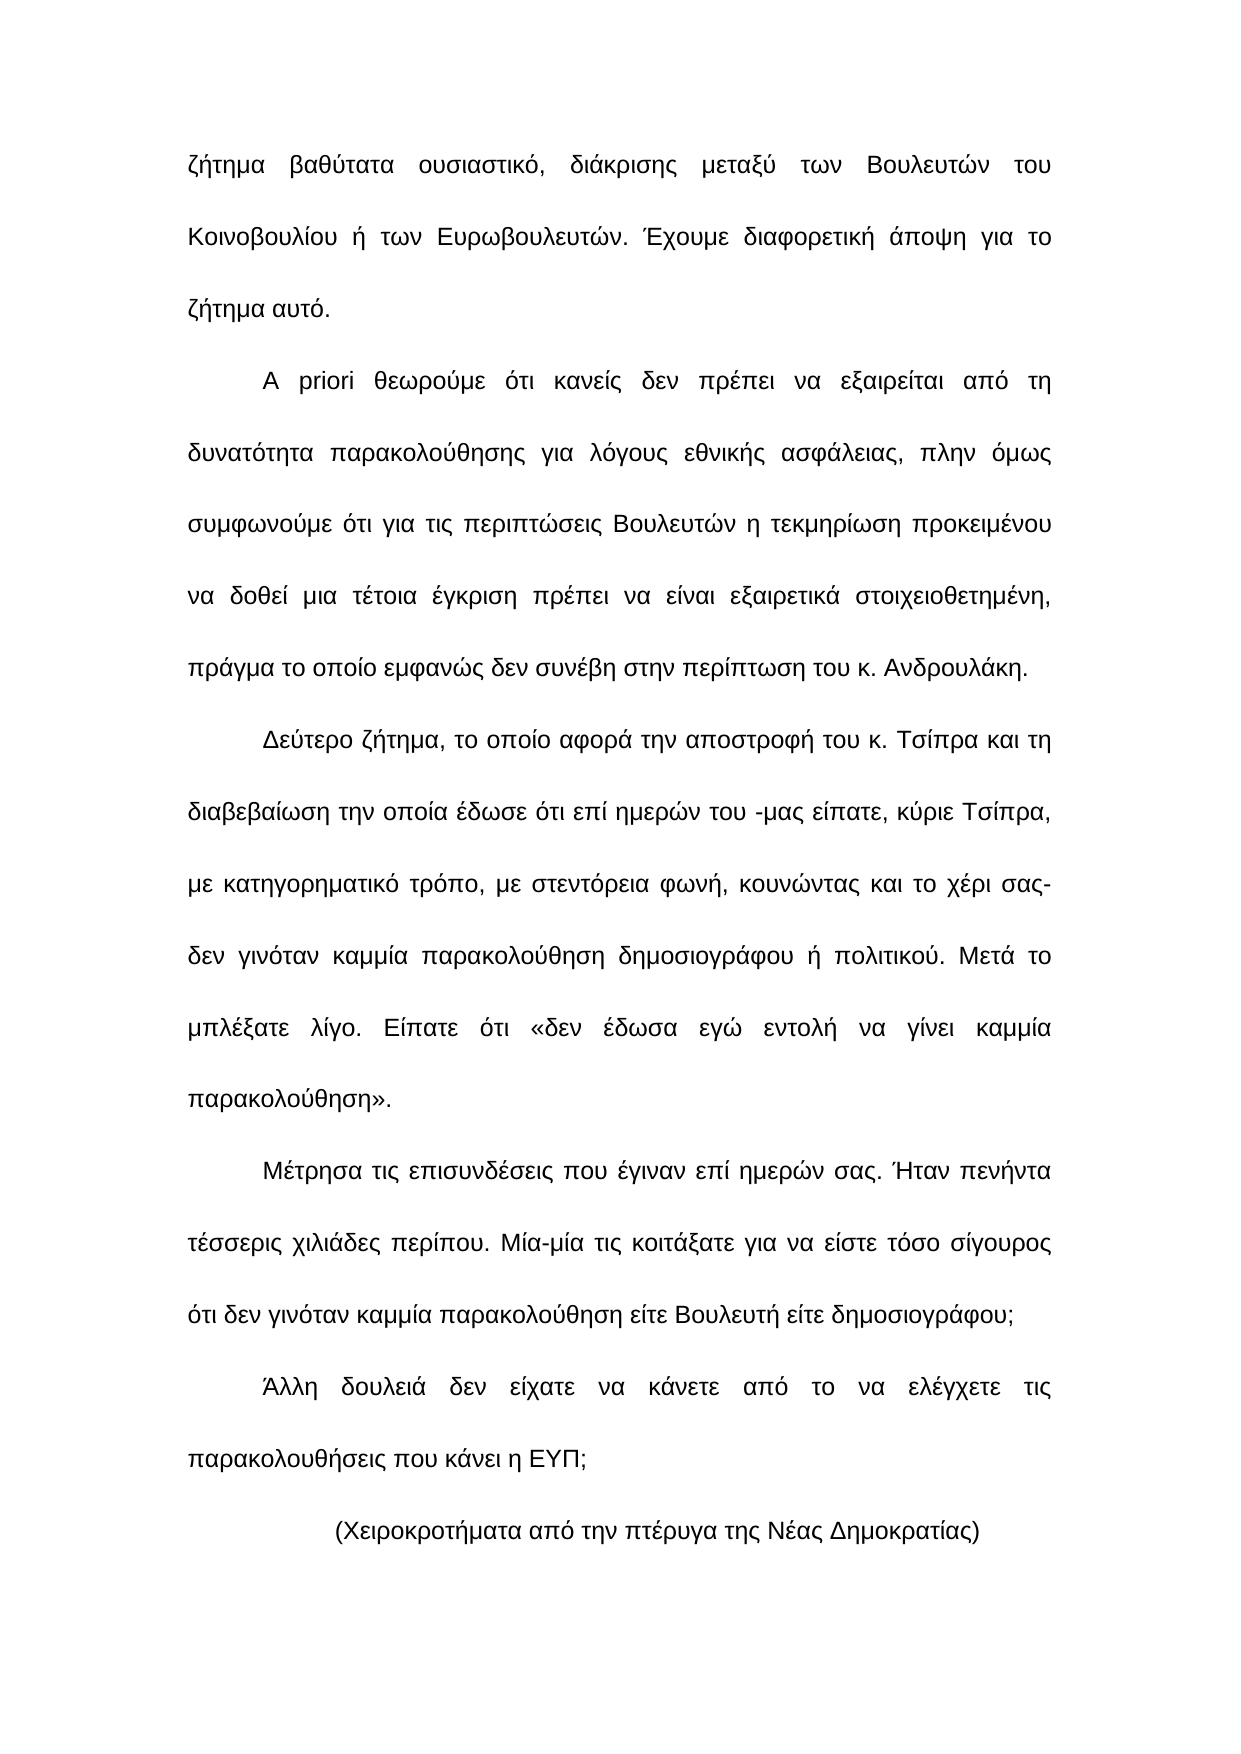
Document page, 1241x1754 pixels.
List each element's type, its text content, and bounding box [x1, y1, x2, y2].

text Μέτρησα τις επισυνδέσεις που έγιναν επί ημερών σας. Ήταν πενήντα τέσσερις χιλιάδες περίπου. Μία-μία τις κοιτάξατε για να είστε τόσο σίγουρος ότι δεν γινόταν καμμία παρακολούθηση είτε Βουλευτή είτε δημοσιογράφου; [187, 1156, 1053, 1329]
text A priori θεωρούμε ότι κανείς δεν πρέπει να εξαιρείται από τη δυνατότητα παρακολούθησης για λόγους εθνικής ασφάλειας, πλην όμως συμφωνούμε ότι για τις περιπτώσεις Βουλευτών η τεκμηρίωση προκειμένου να δοθεί μια τέτοια έγκριση πρέπει να είναι εξαιρετικά στοιχειοθετημένη, πράγμα το οποίο εμφανώς δεν συνέβη στην περίπτωση του κ. Ανδρουλάκη. [187, 366, 1053, 682]
text Άλλη δουλειά δεν είχατε να κάνετε από το να ελέγχετε τις παρακολουθήσεις που κάνει η ΕΥΠ; [187, 1372, 1053, 1472]
text Δεύτερο ζήτημα, το οποίο αφορά την αποστροφή του κ. Τσίπρα και τη διαβεβαίωση την οποία έδωσε ότι επί ημερών του -μας είπατε, κύριε Τσίπρα, με κατηγορηματικό τρόπο, με στεντόρεια φωνή, κουνώντας και το χέρι σας- δεν γινόταν καμμία παρακολούθηση δημοσιογράφου ή πολιτικού. Μετά το μπλέξατε λίγο. Είπατε ότι «δεν έδωσα εγώ εντολή να γίνει καμμία παρακολούθηση». [187, 725, 1053, 1113]
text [187, 150, 1053, 322]
text (Χειροκροτήματα από την πτέρυγα της Νέας Δημοκρατίας) [187, 1516, 1053, 1544]
